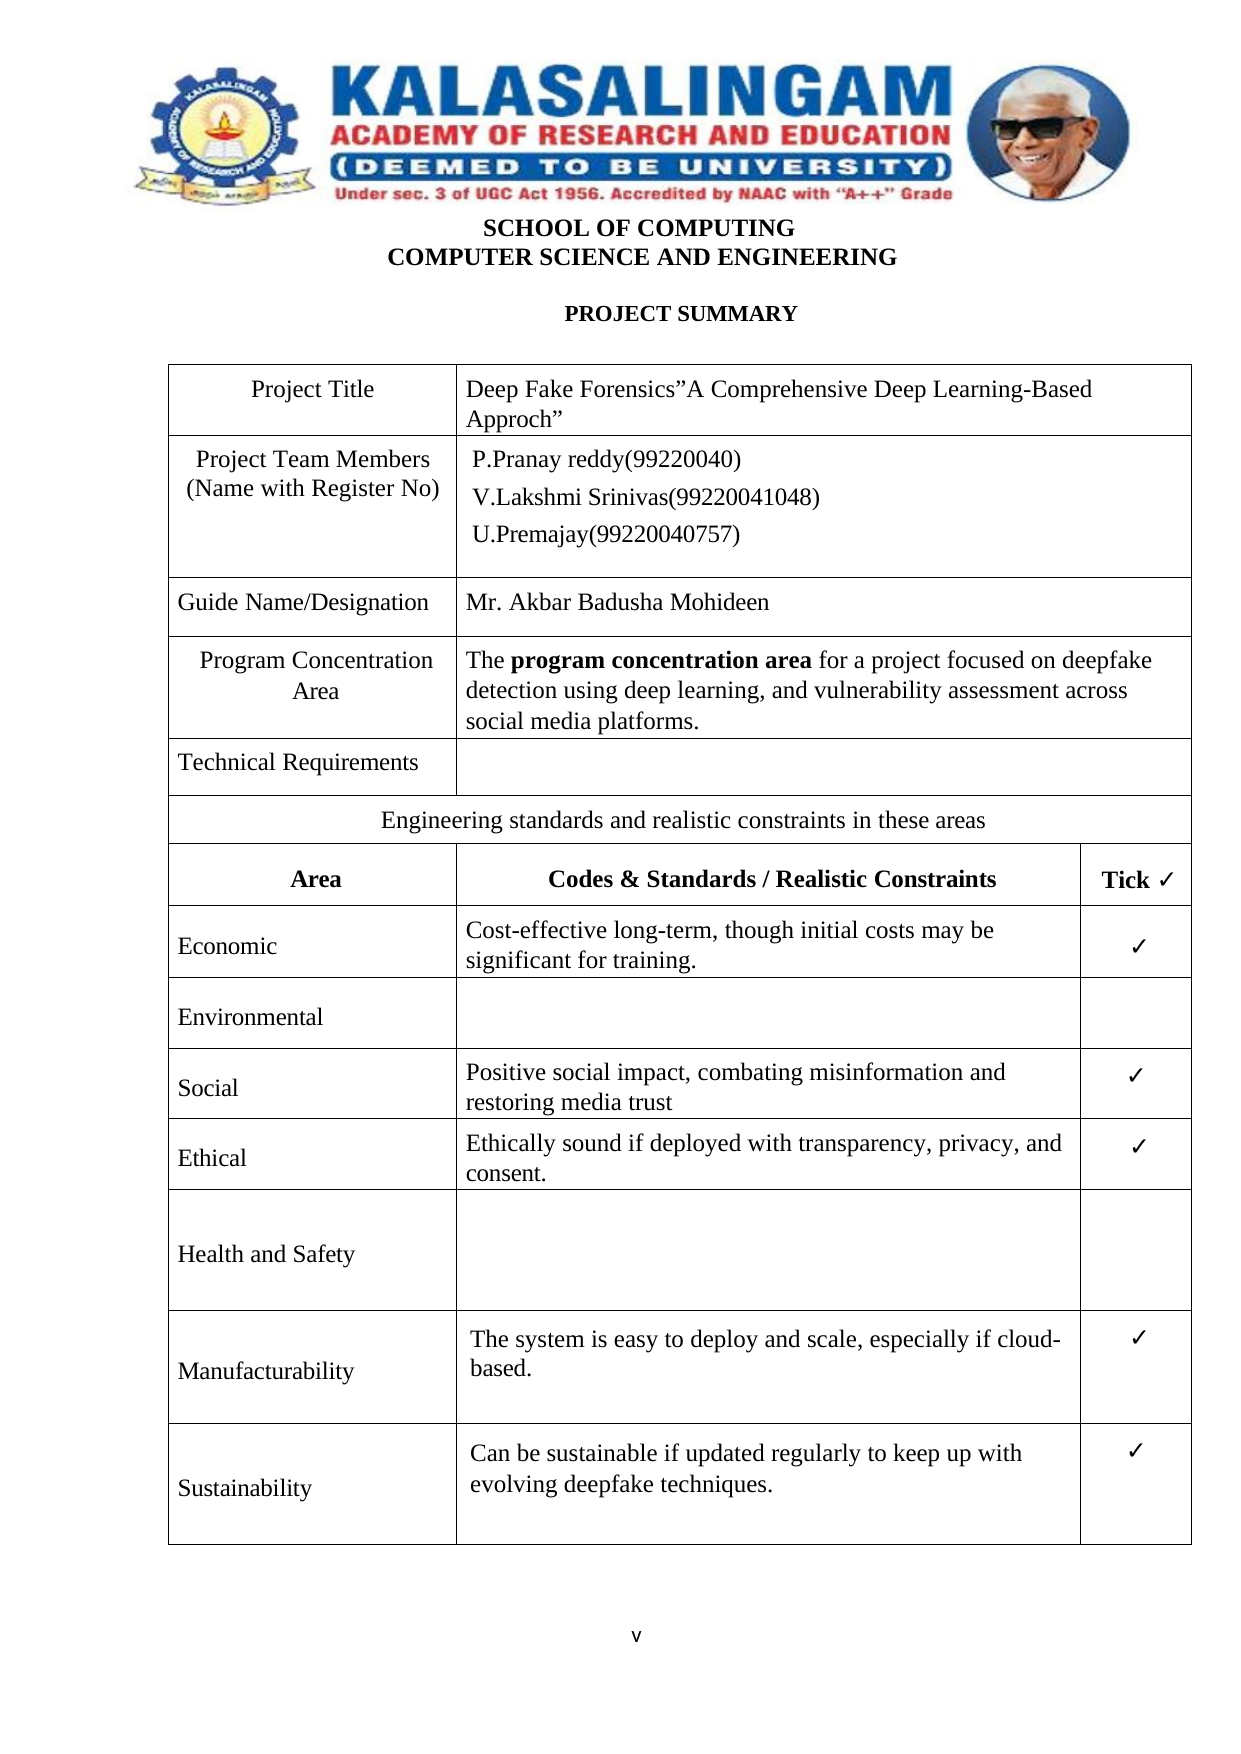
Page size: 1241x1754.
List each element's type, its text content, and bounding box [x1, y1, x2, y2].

table_cell ✓ [1081, 1119, 1191, 1189]
table_header Deep Fake Forensics”A Comprehensive Deep Learning-Based Approch” [457, 365, 1191, 435]
table_cell Engineering standards and realistic constraints in these areas [169, 796, 1191, 842]
table_cell Economic [169, 906, 456, 977]
table_cell Project Team Members (Name with Register No) [169, 436, 456, 577]
picture [125, 59, 1138, 214]
table_cell Social [169, 1049, 456, 1118]
table_cell [1081, 1190, 1191, 1309]
table_cell Guide Name/Designation [169, 578, 456, 636]
table_cell Cost-effective long-term, though initial costs may be significant for training. [457, 906, 1080, 977]
table_cell Program Concentration Area [169, 637, 456, 737]
table_cell Codes & Standards / Realistic Constraints [457, 844, 1080, 905]
table_cell Sustainability [169, 1424, 456, 1544]
table_cell Ethically sound if deployed with transparency, privacy, and consent. [457, 1119, 1080, 1189]
table_cell Positive social impact, combating misinformation and restoring media trust [457, 1049, 1080, 1118]
table_cell Tick ✓ [1081, 844, 1191, 905]
table_cell Can be sustainable if updated regularly to keep up with evolving deepfake techniques. [457, 1424, 1080, 1544]
table_cell Technical Requirements [169, 739, 456, 795]
table_cell Manufacturability [169, 1311, 456, 1423]
table_cell The system is easy to deploy and scale, especially if cloud- based. [457, 1311, 1080, 1423]
table_cell ✓ [1081, 906, 1191, 977]
table_cell Environmental [169, 978, 456, 1047]
table_cell ✓ [1081, 1424, 1191, 1544]
text PROJECT SUMMARY [564, 299, 1196, 326]
table_cell The program concentration area for a project focused on deepfake detection using deep learning, and vulnerability assessment across social media platforms. [457, 637, 1191, 737]
table_cell [457, 739, 1191, 795]
table_cell [1081, 978, 1191, 1047]
table_header Project Title [169, 365, 456, 435]
table_cell Area [169, 844, 456, 905]
table_cell P.Pranay reddy(99220040) V.Lakshmi Srinivas(99220041048) U.Premajay(99220040757) [457, 436, 1191, 577]
table_cell [457, 1190, 1080, 1309]
table_cell ✓ [1081, 1049, 1191, 1118]
text SCHOOL OF COMPUTING COMPUTER SCIENCE AND ENGINEERING [89, 213, 1196, 299]
table_cell [457, 978, 1080, 1047]
table_cell ✓ [1081, 1311, 1191, 1423]
table_cell Mr. Akbar Badusha Mohideen [457, 578, 1191, 636]
table_cell Health and Safety [169, 1190, 456, 1309]
table_cell Ethical [169, 1119, 456, 1189]
